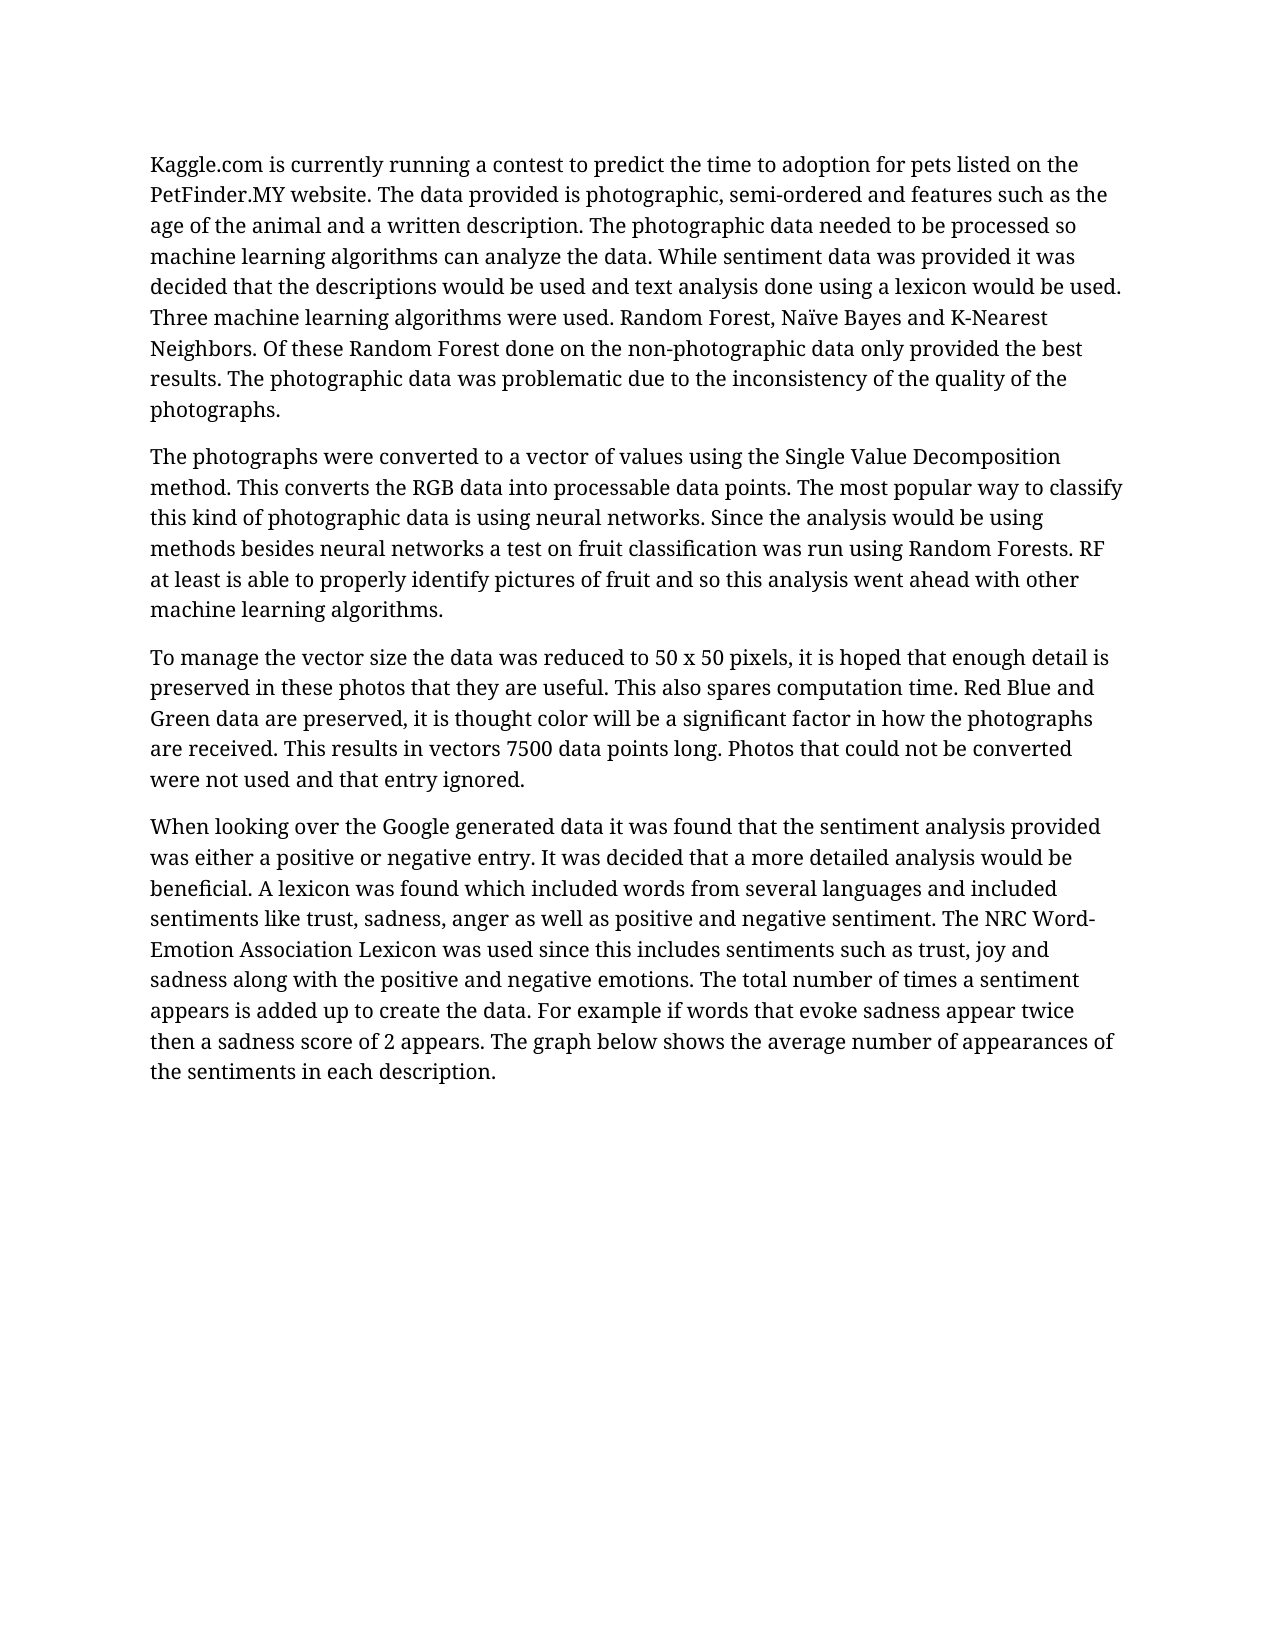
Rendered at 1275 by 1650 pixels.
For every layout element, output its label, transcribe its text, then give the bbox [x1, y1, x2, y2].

text When looking over the Google generated data it was found that the sentiment analysis provided was either a positive or negative entry. It was decided that a more detailed analysis would be beneficial. A lexicon was found which included words from several languages and included sentiments like trust, sadness, anger as well as positive and negative sentiment. The NRC Word-Emotion Association Lexicon was used since this includes sentiments such as trust, joy and sadness along with the positive and negative emotions. The total number of times a sentiment appears is added up to create the data. For example if words that evoke sadness appear twice then a sadness score of 2 appears. The graph below shows the average number of appearances of the sentiments in each description. [150, 812, 1125, 1086]
text Kaggle.com is currently running a contest to predict the time to adoption for pets listed on the PetFinder.MY website. The data provided is photographic, semi-ordered and features such as the age of the animal and a written description. The photographic data needed to be processed so machine learning algorithms can analyze the data. While sentiment data was provided it was decided that the descriptions would be used and text analysis done using a lexicon would be used. Three machine learning algorithms were used. Random Forest, Naïve Bayes and K-Nearest Neighbors. Of these Random Forest done on the non-photographic data only provided the best results. The photographic data was problematic due to the inconsistency of the quality of the photographs. [150, 150, 1125, 423]
text The photographs were converted to a vector of values using the Single Value Decomposition method. This converts the RGB data into processable data points. The most popular way to classify this kind of photographic data is using neural networks. Since the analysis would be using methods besides neural networks a test on fruit classification was run using Random Forests. RF at least is able to properly identify pictures of fruit and so this analysis went ahead with other machine learning algorithms. [150, 442, 1125, 624]
text To manage the vector size the data was reduced to 50 x 50 pixels, it is hoped that enough detail is preserved in these photos that they are useful. This also spares computation time. Red Blue and Green data are preserved, it is thought color will be a significant factor in how the photographs are received. This results in vectors 7500 data points long. Photos that could not be converted were not used and that entry ignored. [150, 643, 1125, 794]
